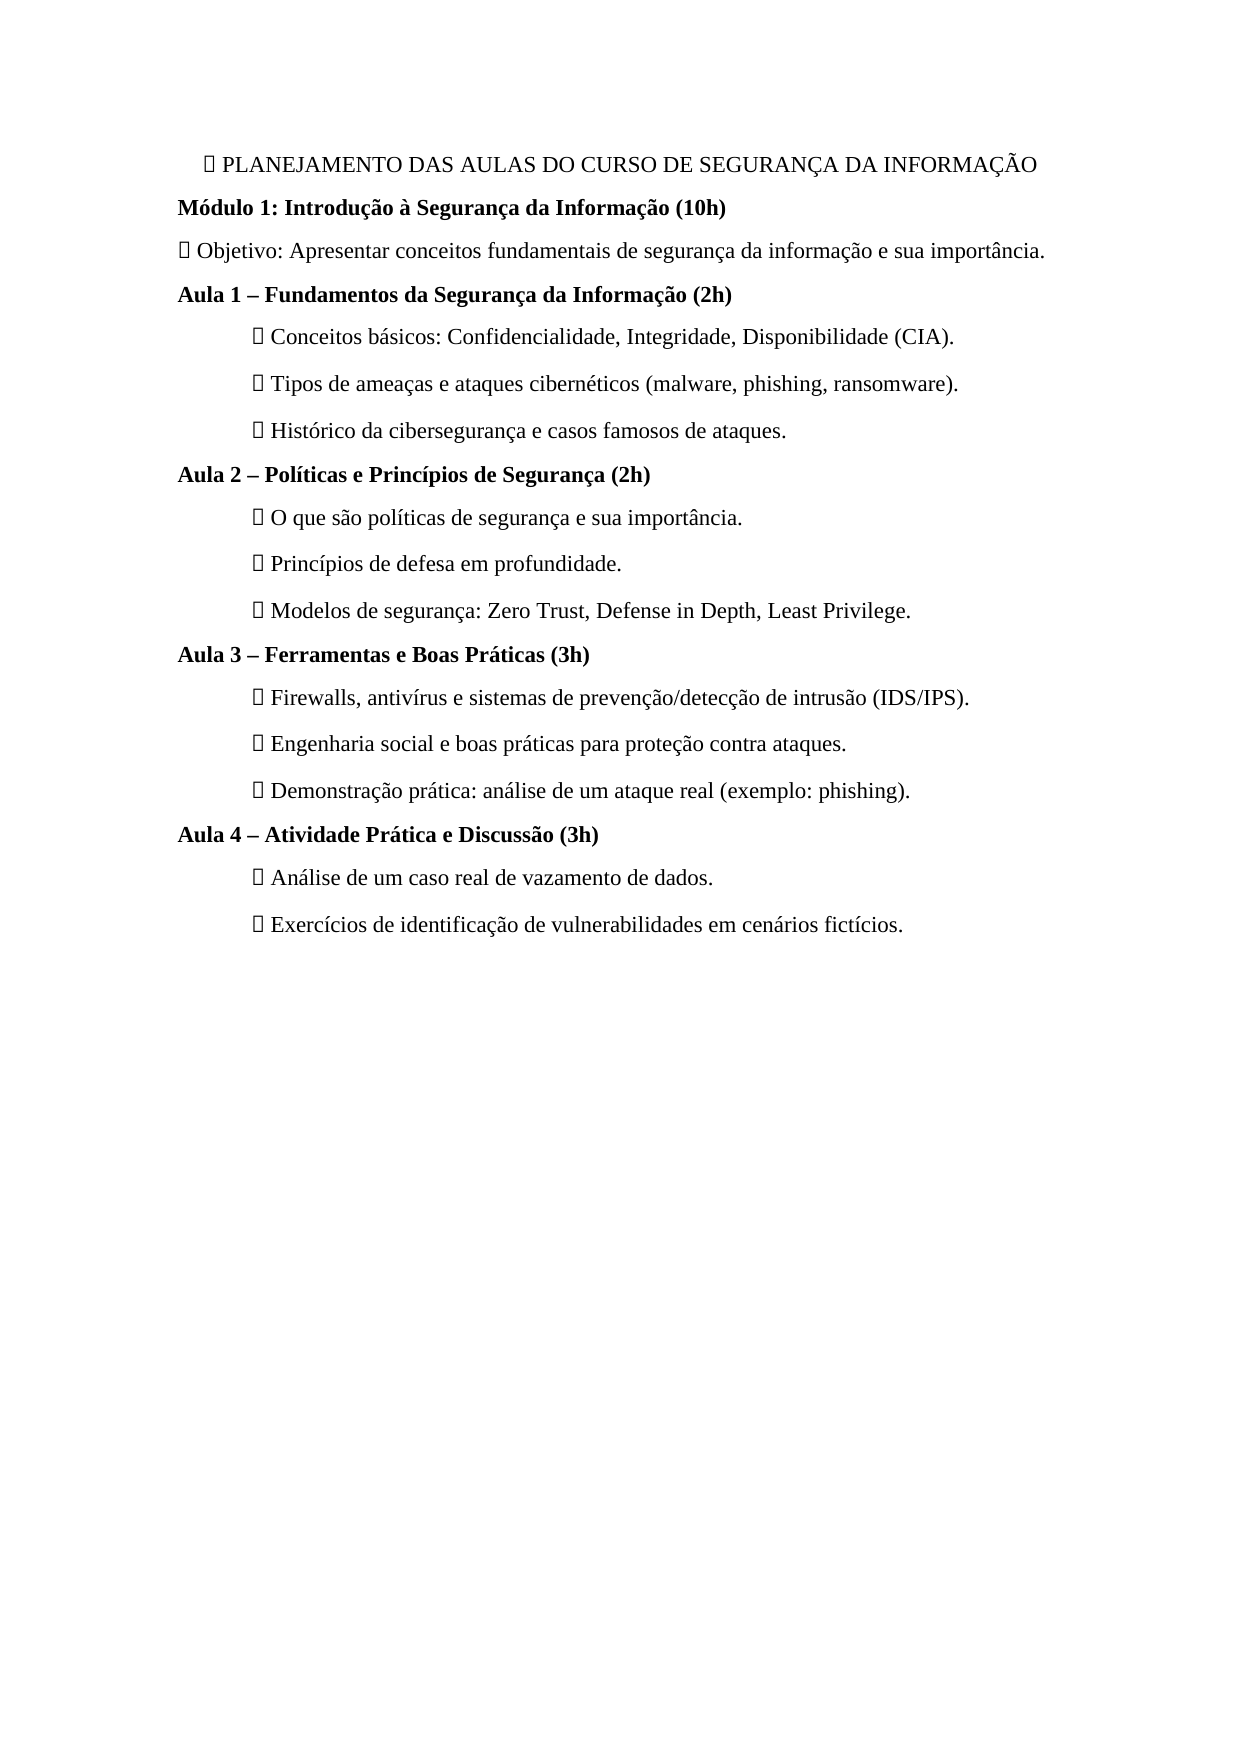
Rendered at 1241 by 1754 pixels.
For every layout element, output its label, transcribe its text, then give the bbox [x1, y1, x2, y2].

text 📌 Tipos de ameaças e ataques cibernéticos (malware, phishing, ransomware). [251, 367, 1063, 398]
text 📌 Demonstração prática: análise de um ataque real (exemplo: phishing). [251, 774, 1063, 806]
text 📌 Modelos de segurança: Zero Trust, Defense in Depth, Least Privilege. [251, 594, 1063, 625]
text 📌 Exercícios de identificação de vulnerabilidades em cenários fictícios. [251, 907, 1063, 939]
text Aula 2 – Políticas e Princípios de Segurança (2h) [177, 461, 1063, 487]
text 📌 Conceitos básicos: Confidencialidade, Integridade, Disponibilidade (CIA). [251, 320, 1063, 352]
text 📌 Histórico da cibersegurança e casos famosos de ataques. [251, 414, 1063, 445]
text 📌 Princípios de defesa em profundidade. [251, 547, 1063, 578]
text Aula 4 – Atividade Prática e Discussão (3h) [177, 821, 1063, 847]
text Aula 1 – Fundamentos da Segurança da Informação (2h) [177, 281, 1063, 307]
text 📌 Análise de um caso real de vazamento de dados. [251, 861, 1063, 892]
text 📌 Firewalls, antivírus e sistemas de prevenção/detecção de intrusão (IDS/IPS). [251, 681, 1063, 712]
text 📌 PLANEJAMENTO DAS AULAS DO CURSO DE SEGURANÇA DA INFORMAÇÃO [177, 148, 1063, 179]
text 📌 Engenharia social e boas práticas para proteção contra ataques. [251, 727, 1063, 759]
text Aula 3 – Ferramentas e Boas Práticas (3h) [177, 641, 1063, 667]
text ✅ Objetivo: Apresentar conceitos fundamentais de segurança da informação e sua importância. [177, 234, 1063, 265]
text 📌 O que são políticas de segurança e sua importância. [251, 500, 1063, 532]
text Módulo 1: Introdução à Segurança da Informação (10h) [177, 194, 1063, 221]
